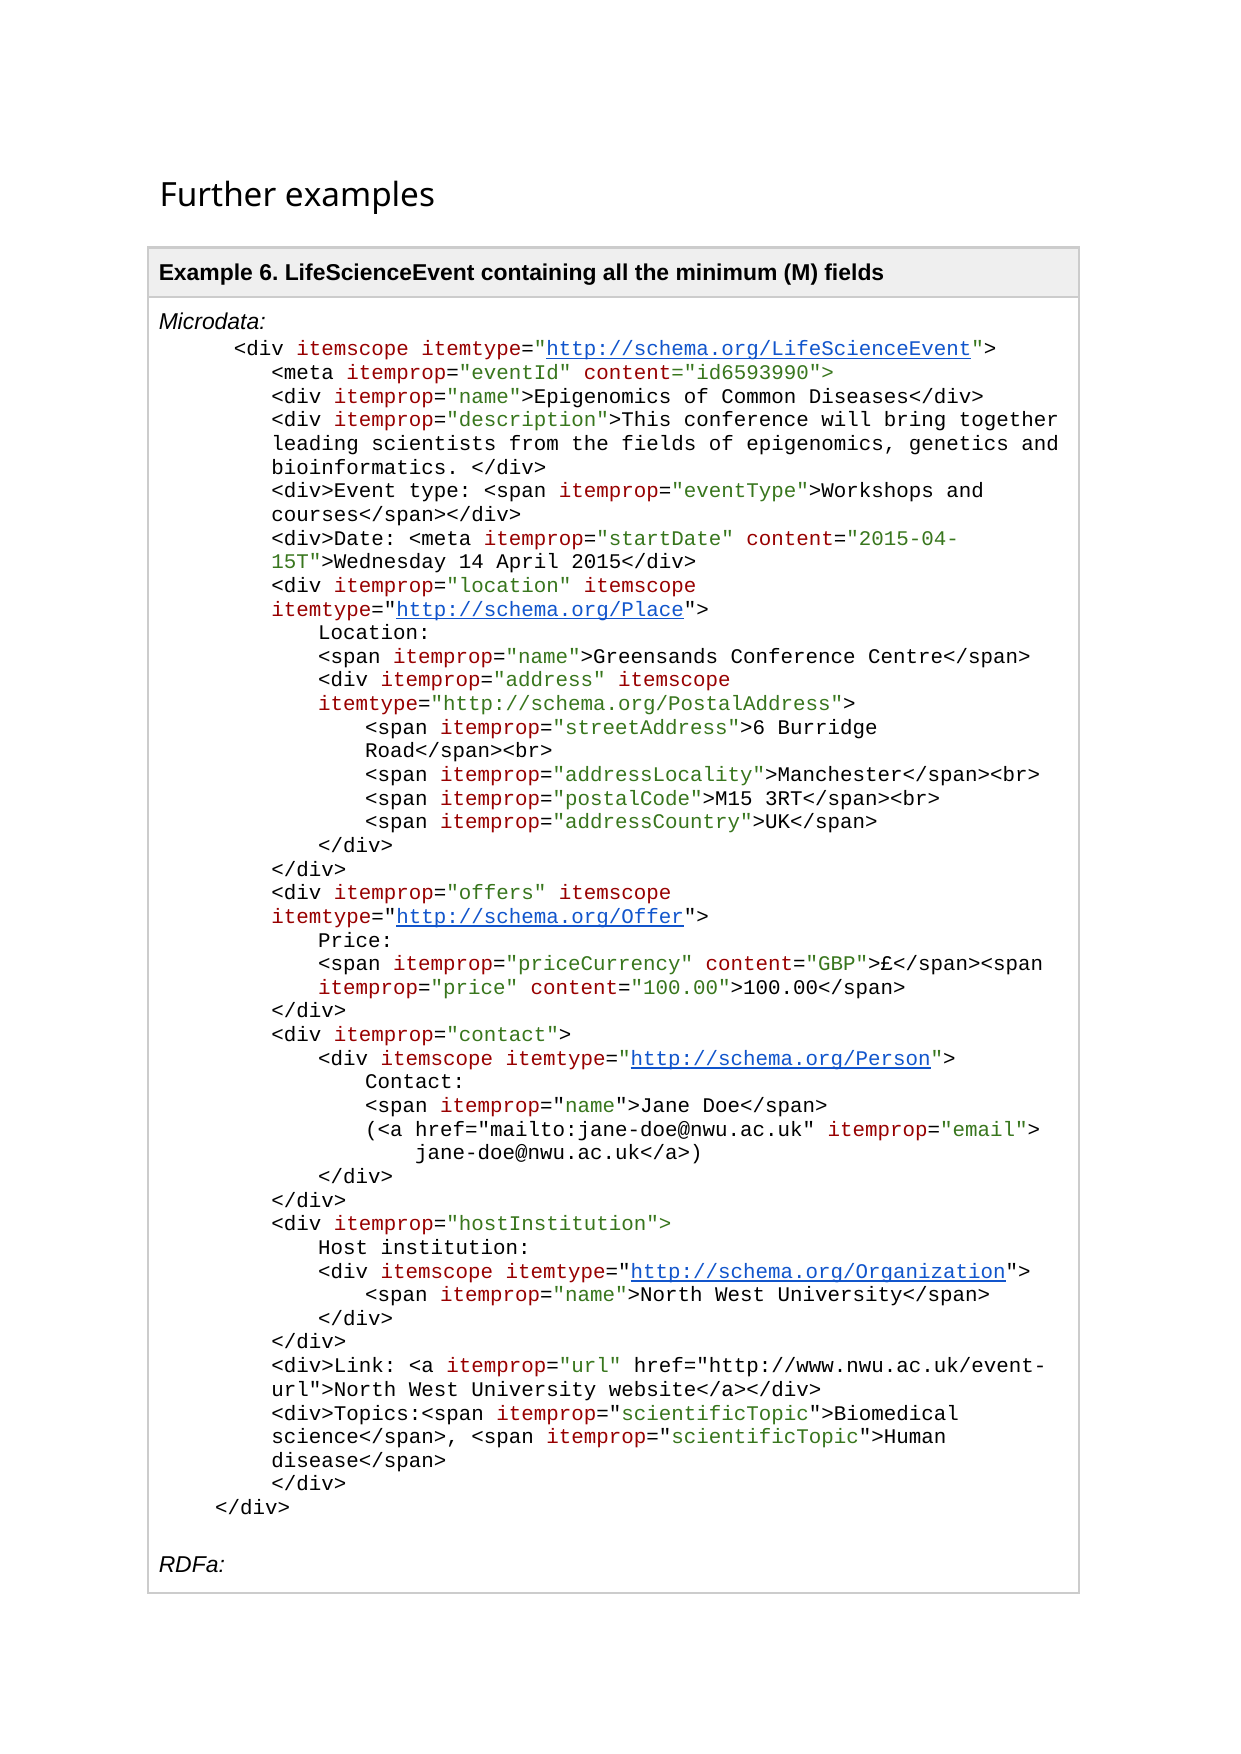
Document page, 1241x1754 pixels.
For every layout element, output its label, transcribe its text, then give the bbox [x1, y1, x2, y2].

subtitle Further examples [159, 171, 1090, 216]
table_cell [149, 298, 1078, 1592]
table_header Example 6. LifeScienceEvent containing all the minimum (M) fields [149, 249, 1078, 296]
